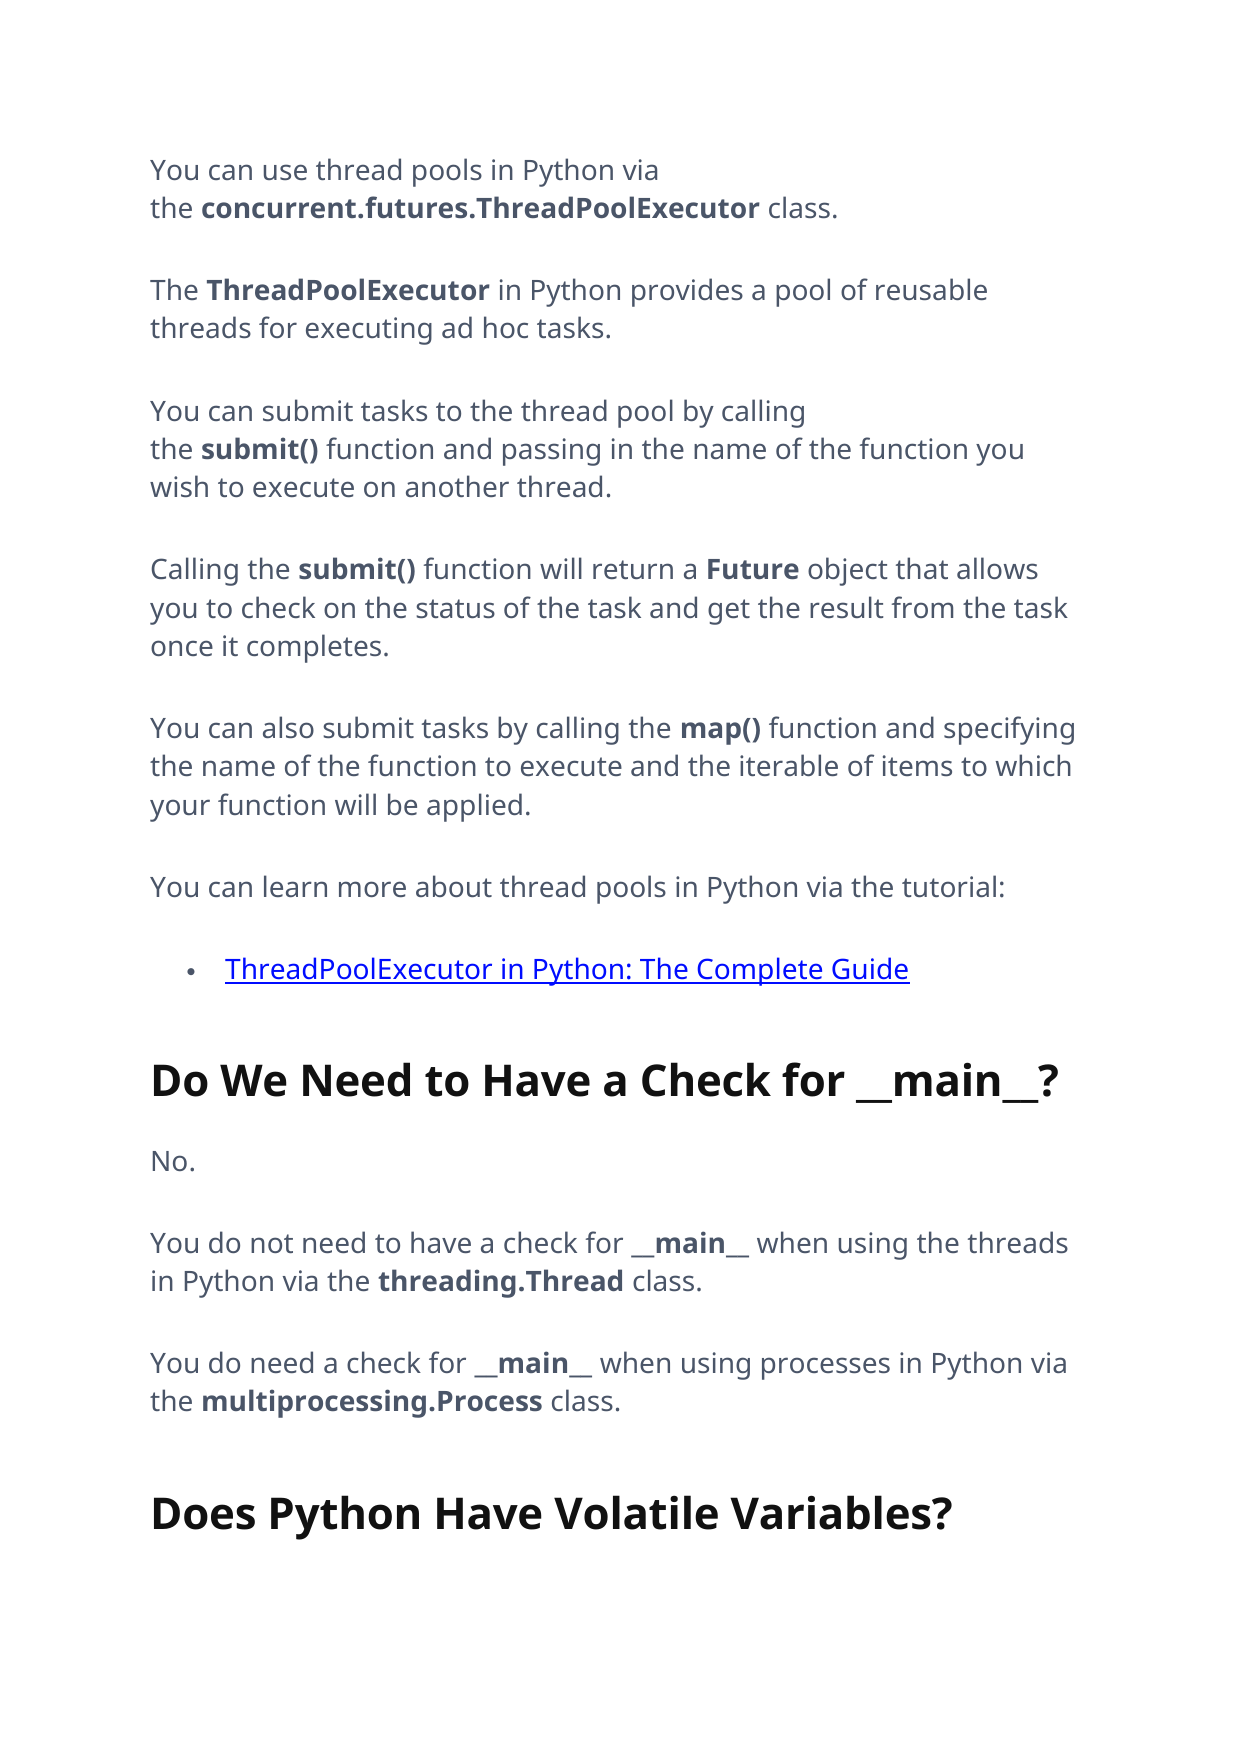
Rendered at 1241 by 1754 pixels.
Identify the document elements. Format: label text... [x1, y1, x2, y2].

text You can learn more about thread pools in Python via the tutorial: [150, 867, 1090, 905]
text You can use thread pools in Python via the concurrent.futures.ThreadPoolExecutor class. [150, 150, 1090, 227]
text You do not need to have a check for __main__ when using the threads in Python via the threading.Thread class. [150, 1223, 1090, 1299]
text You can also submit tasks by calling the map() function and specifying the name of the function to execute and the iterable of items to which your function will be applied. [150, 708, 1090, 823]
text Does Python Have Volatile Variables? [150, 1482, 1090, 1542]
text Do We Need to Have a Check for __main__? [150, 1050, 1090, 1109]
text The ThreadPoolExecutor in Python provides a pool of reusable threads for executing ad hoc tasks. [150, 270, 1090, 347]
text No. [150, 1141, 1090, 1179]
text You do need a check for __main__ when using processes in Python via the multiprocessing.Process class. [150, 1343, 1090, 1420]
text You can submit tasks to the thread pool by calling the submit() function and passing in the name of the function you wish to execute on another thread. [150, 391, 1090, 506]
list ThreadPoolExecutor in Python: The Complete Guide [187, 949, 1090, 987]
text Calling the submit() function will return a Future object that allows you to check on the status of the task and get the result from the task once it completes. [150, 549, 1090, 664]
